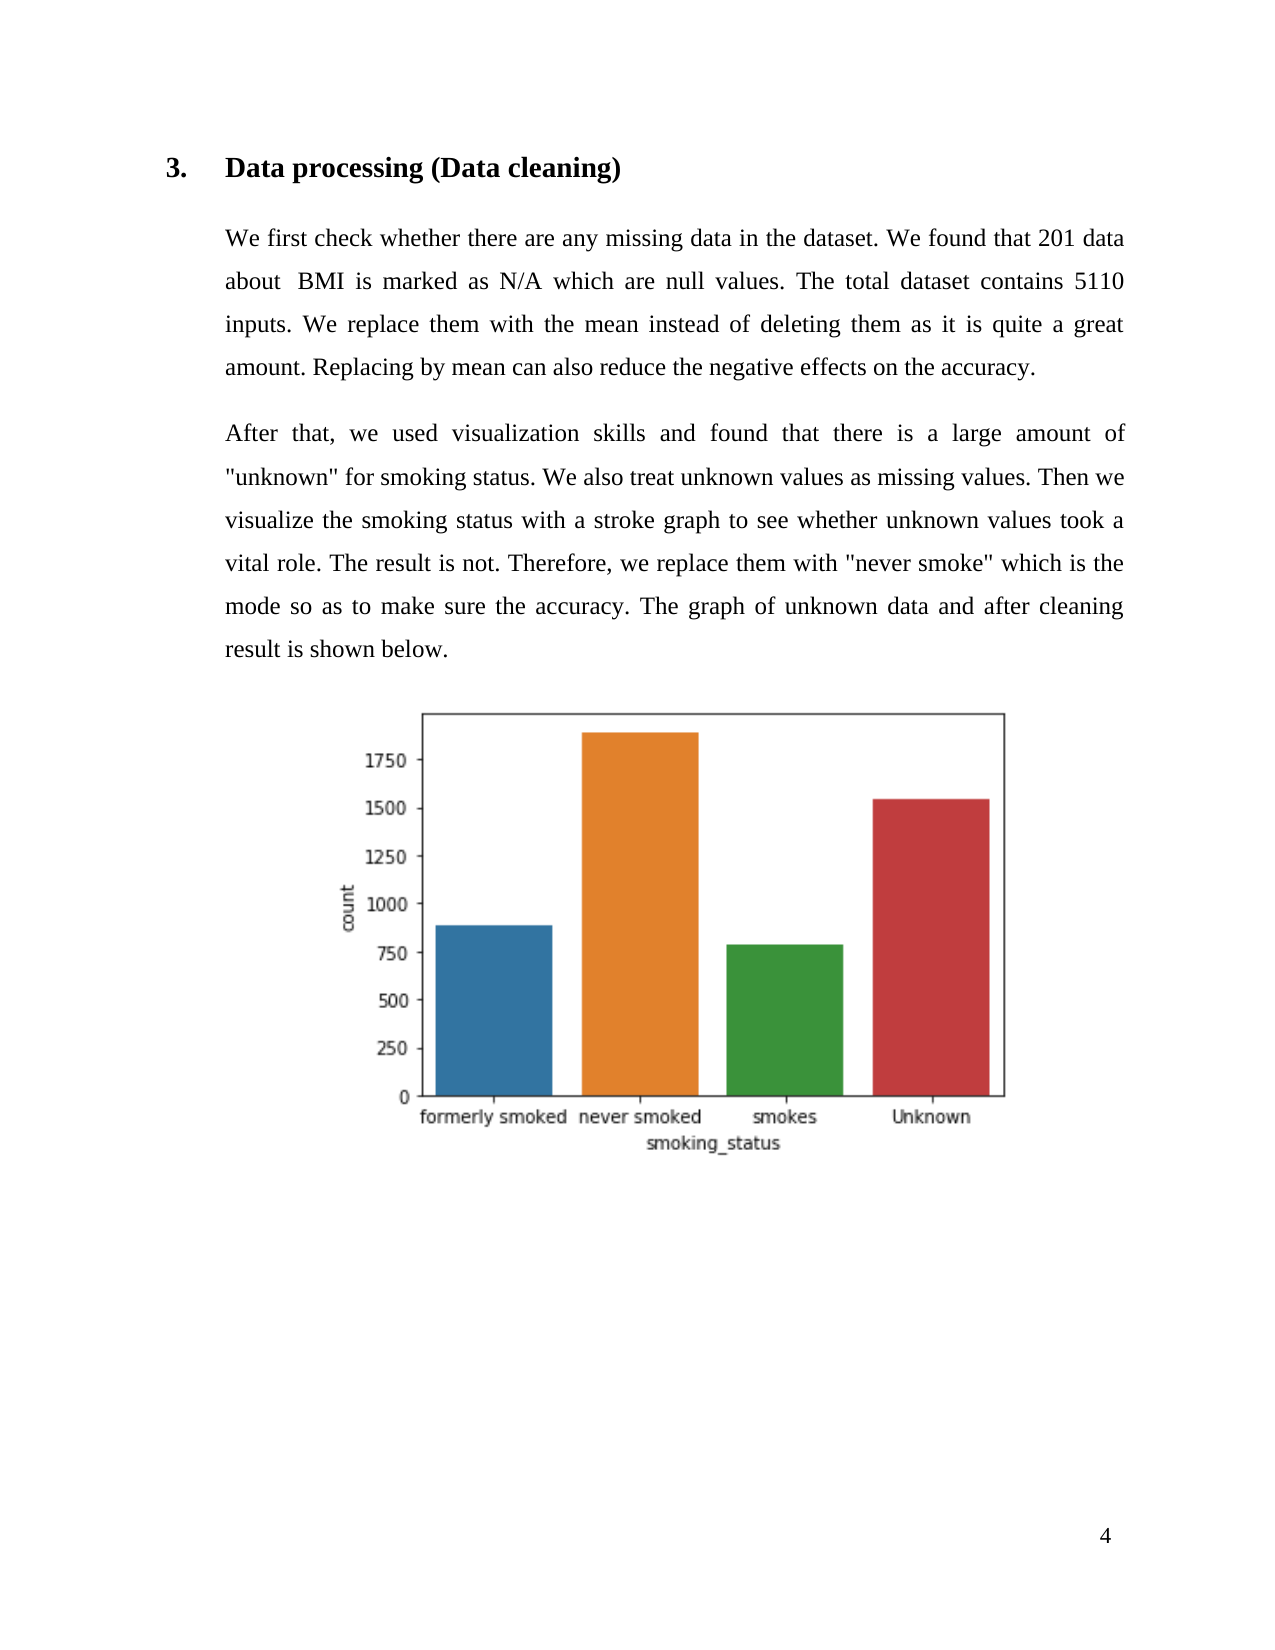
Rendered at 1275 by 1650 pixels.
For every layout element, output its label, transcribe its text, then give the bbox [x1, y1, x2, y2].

text After that, we used visualization skills and found that there is a large amount of "unknown" for smoking status. We also treat unknown values as missing values. Then we visualize the smoking status with a stroke graph to see whether unknown values took a vital role. The result is not. Therefore, we replace them with "never smoke" which is the mode so as to make sure the accuracy. The graph of unknown data and after cleaning result is shown below. [225, 418, 1125, 663]
picture [328, 703, 1016, 1164]
list Data processing (Data cleaning) [166, 150, 1237, 183]
text We first check whether there are any missing data in the dataset. We found that 201 data about BMI is marked as N/A which are null values. The total dataset contains 5110 inputs. We replace them with the mean instead of deleting them as it is quite a great amount. Replacing by mean can also reduce the negative effects on the accuracy. [225, 223, 1125, 381]
